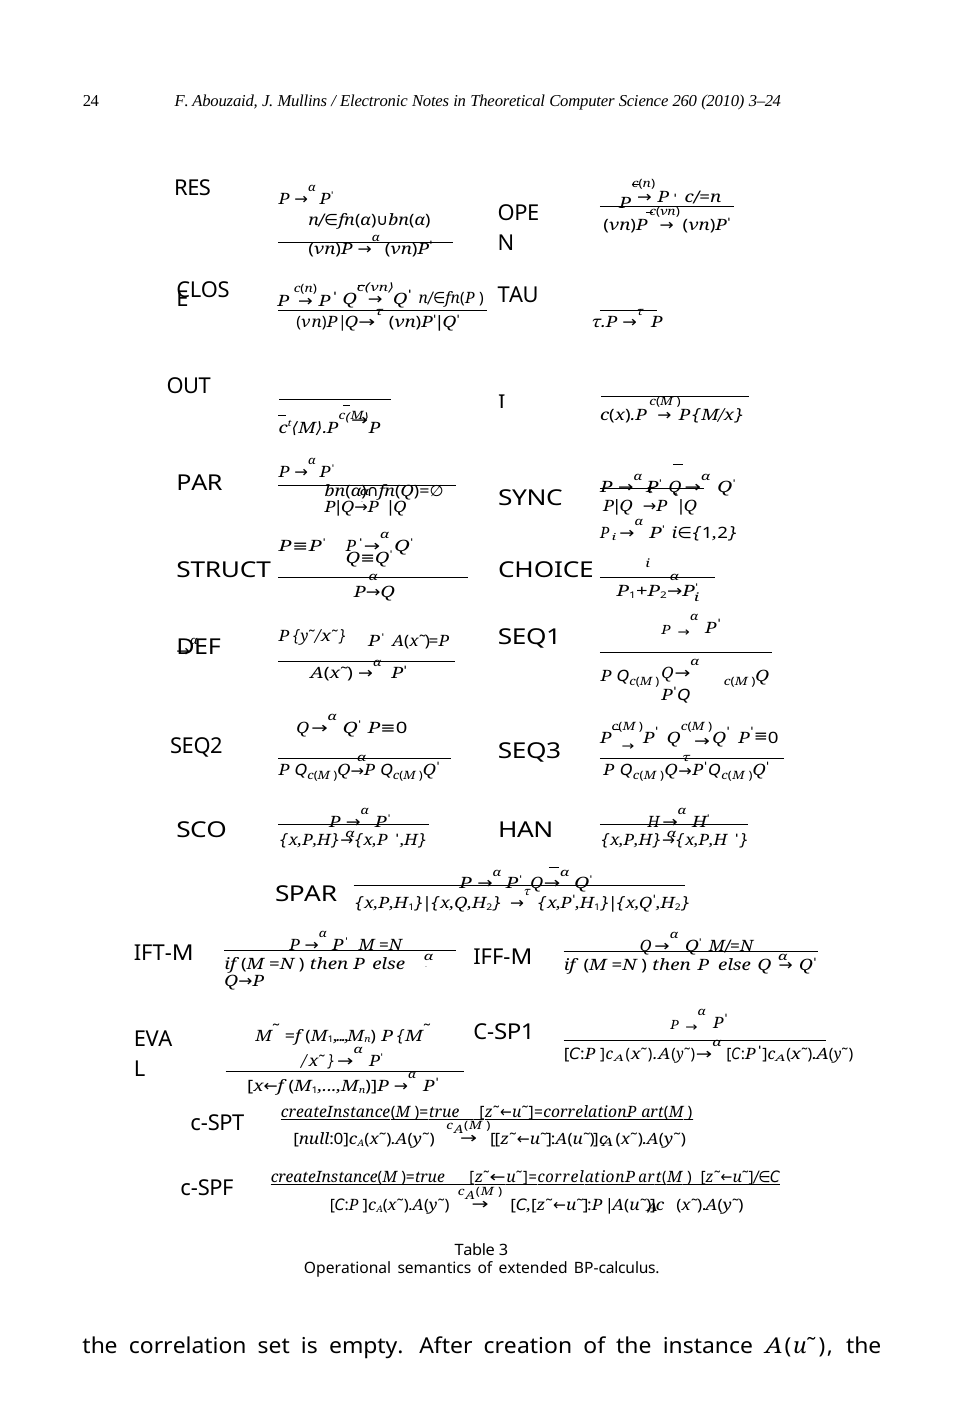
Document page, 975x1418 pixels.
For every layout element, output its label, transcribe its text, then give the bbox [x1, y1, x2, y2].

text ct⟨M⟩.Pc(M⟩P [278, 407, 387, 438]
text A(x˜) →α P' [71, 661, 409, 683]
text P1+P2→P' [410, 581, 904, 600]
text OUT [71, 370, 211, 399]
text c-SPF createInstance(M )=true [z˜←u˜]=correlationPart(M ) [z˜←u˜]/∈C [71, 1164, 889, 1188]
text {x,P,H1}|{x,Q,H2} →τ {x,P',H1}|{x,Q',H2} [354, 894, 904, 912]
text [82, 1330, 881, 1359]
text SEQ2 [205, 742, 223, 756]
text α SEQ3 → τ → [357, 742, 904, 763]
text {x,P,H}→{x,P ,H} [278, 833, 449, 848]
text c(n) [274, 282, 337, 295]
text [x←f (M1,...,Mn)]P →α P' [224, 1074, 462, 1096]
text P Qc(M ) [413, 664, 660, 690]
text [C:P ]cA(x˜).A(y˜) [C,[z˜←u˜]:P |A(u˜)]c (x˜).A(y˜) [329, 1197, 904, 1213]
text if (M =N ) then P else Q→P [224, 956, 448, 990]
text P' A(x˜)=P [368, 630, 452, 651]
text Pi→α P' i∈{1,2} [600, 527, 904, 542]
text M˜ =f (M1,...,Mn) P{M˜ /x˜}→α P' [224, 1020, 462, 1072]
text (νn)P → (νn)P' [548, 217, 786, 234]
text c(x).P → P{M/x} [600, 407, 904, 424]
text P→Q [71, 581, 395, 602]
text n/∈fn(P ) [418, 287, 487, 308]
text HAN H→α H' [498, 803, 904, 833]
text {x,P,H}→{x,P,H } [600, 833, 904, 848]
text P →α P' n/∈fn(α)∪bn(α) (νn)P →α (νn)P' [278, 182, 453, 259]
text SPAR P →α P' Q→α Q' [275, 869, 904, 894]
text EVAL [134, 1023, 180, 1083]
text DEF P{y˜/x˜} →α [176, 625, 357, 661]
text SEQ2 [71, 742, 204, 756]
text c-SPT createInstance(M )=true [z˜←u˜]=correlationP art(M ) [190, 1099, 904, 1122]
text P|Q →P |Q [617, 499, 680, 514]
text Table 3 [71, 1240, 892, 1259]
text P|Q →P |Q [681, 499, 904, 514]
text IFT-M P →α P' M =N [134, 930, 448, 956]
text P → P [274, 295, 334, 309]
text STRUCT α CHOICE i α [176, 566, 904, 581]
text Q→α P'Q [661, 661, 724, 705]
text [C:P ]cA(x˜).A(y˜)→α [C:P']cA(x˜).A(y˜) [563, 1045, 904, 1063]
text P Qc(M )Q→P'Qc(M )Q' [603, 763, 904, 784]
text RES [71, 172, 211, 201]
text P Qc(M )Q→P Qc(M )Q' [278, 763, 449, 784]
text (νn)P|Q→τ (νn)P'|Q' τ.P →τ P [71, 309, 889, 332]
text SYNC P →α P' Q→α Q' [498, 466, 904, 499]
text IFF-M Q→α Q' M/=N [473, 929, 904, 957]
text SEQ1 P →α P' [498, 627, 904, 649]
text OPEN [497, 197, 544, 256]
text c(M )Q [724, 665, 904, 690]
text Q → Q [341, 292, 410, 307]
text → P c/=n [637, 189, 904, 206]
text if (M =N ) then P else Q → Q' [564, 957, 904, 974]
text P≡P' P'→α Q' Q≡Q' [278, 541, 467, 566]
text SCO P →α P' [176, 803, 449, 833]
text PAR P →α P' bn(α)∩fn(Q)=∅ P|Q→P |Q [176, 450, 456, 517]
text [null:0]cA(x˜).A(y˜) [[z˜←u˜]:A(u˜)]c (x˜).A(y˜) [75, 1132, 904, 1148]
text CLOSE [176, 290, 234, 309]
text Operational semantics of extended BP-calculus. [71, 1259, 892, 1278]
text C-SP1 P →α P' [473, 1018, 904, 1045]
